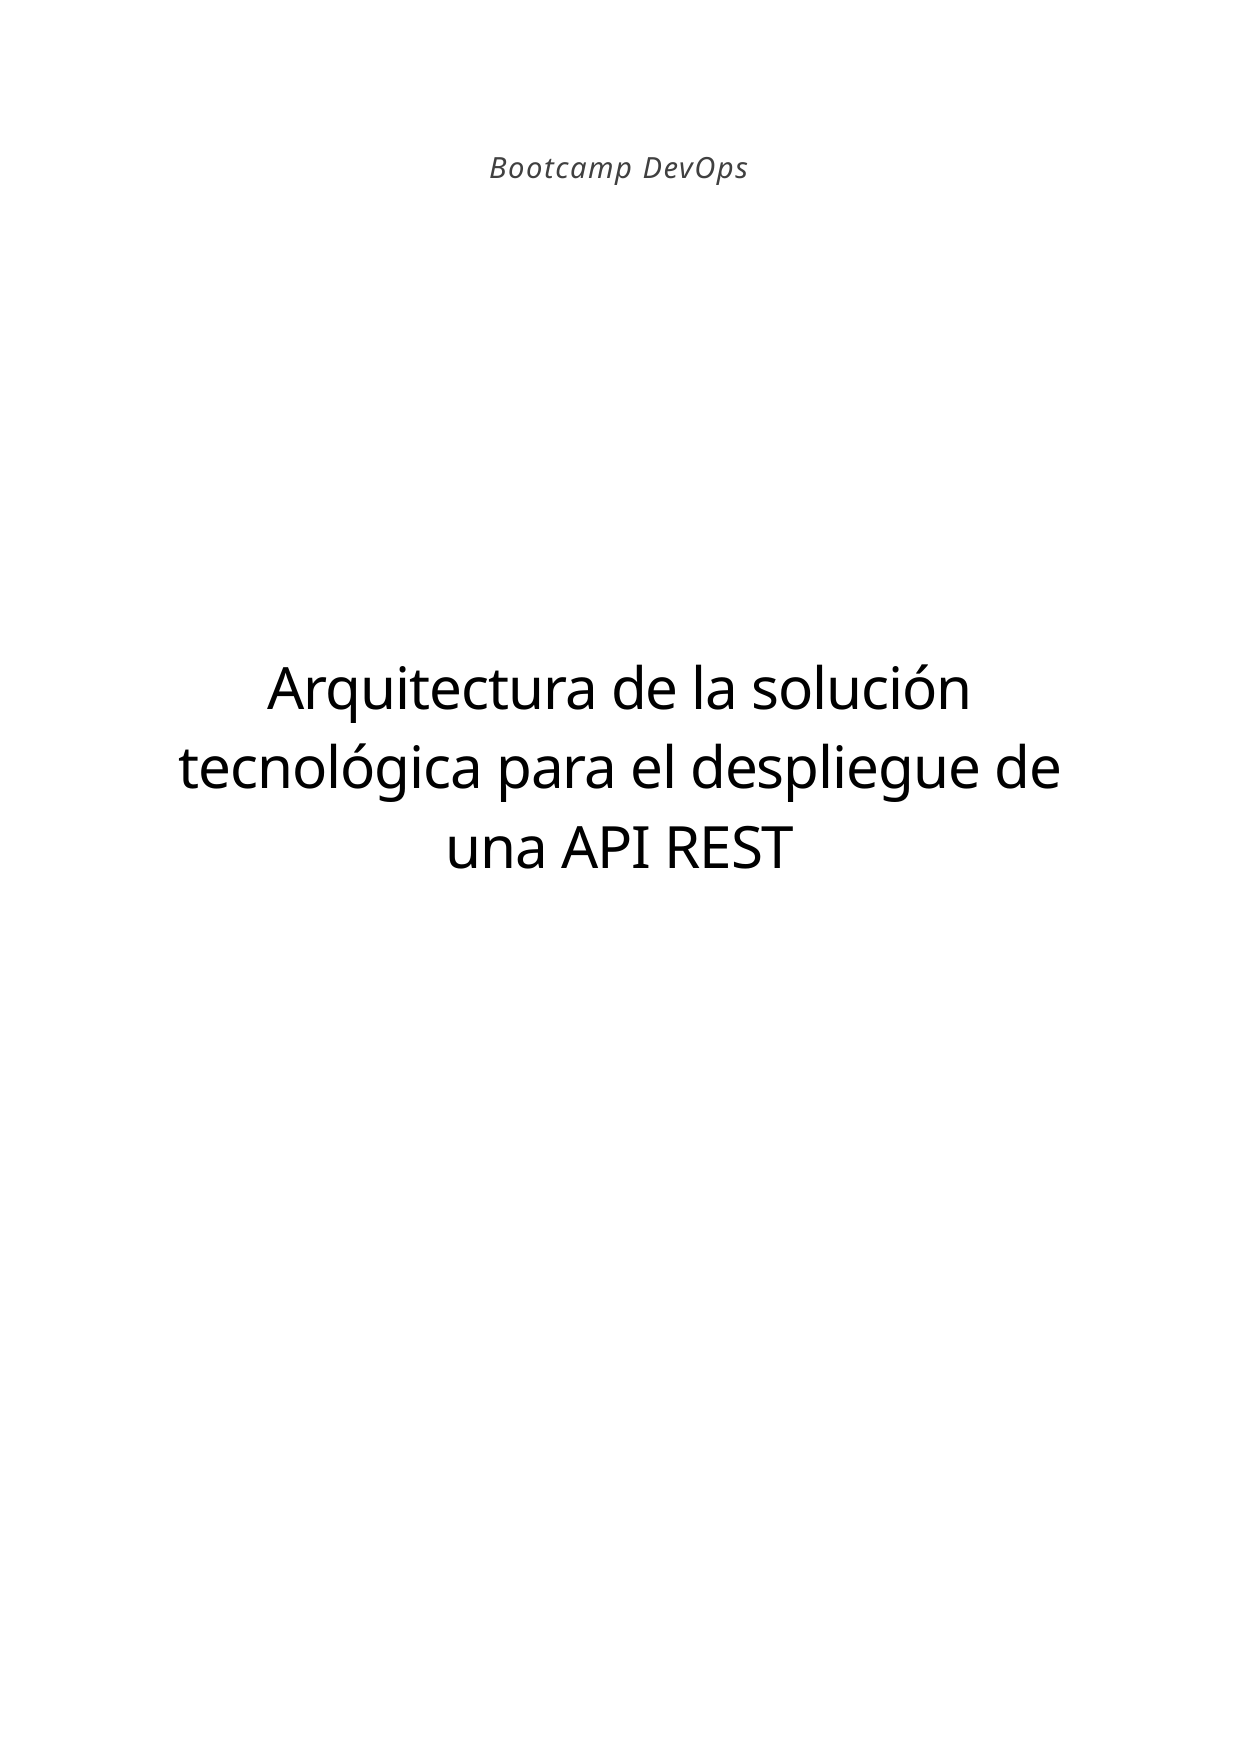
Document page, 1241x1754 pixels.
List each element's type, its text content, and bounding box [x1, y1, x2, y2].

subtitle Bootcamp DevOps [177, 148, 1063, 187]
title Arquitectura de la solución tecnológica para el despliegue de una API REST [177, 647, 1063, 885]
